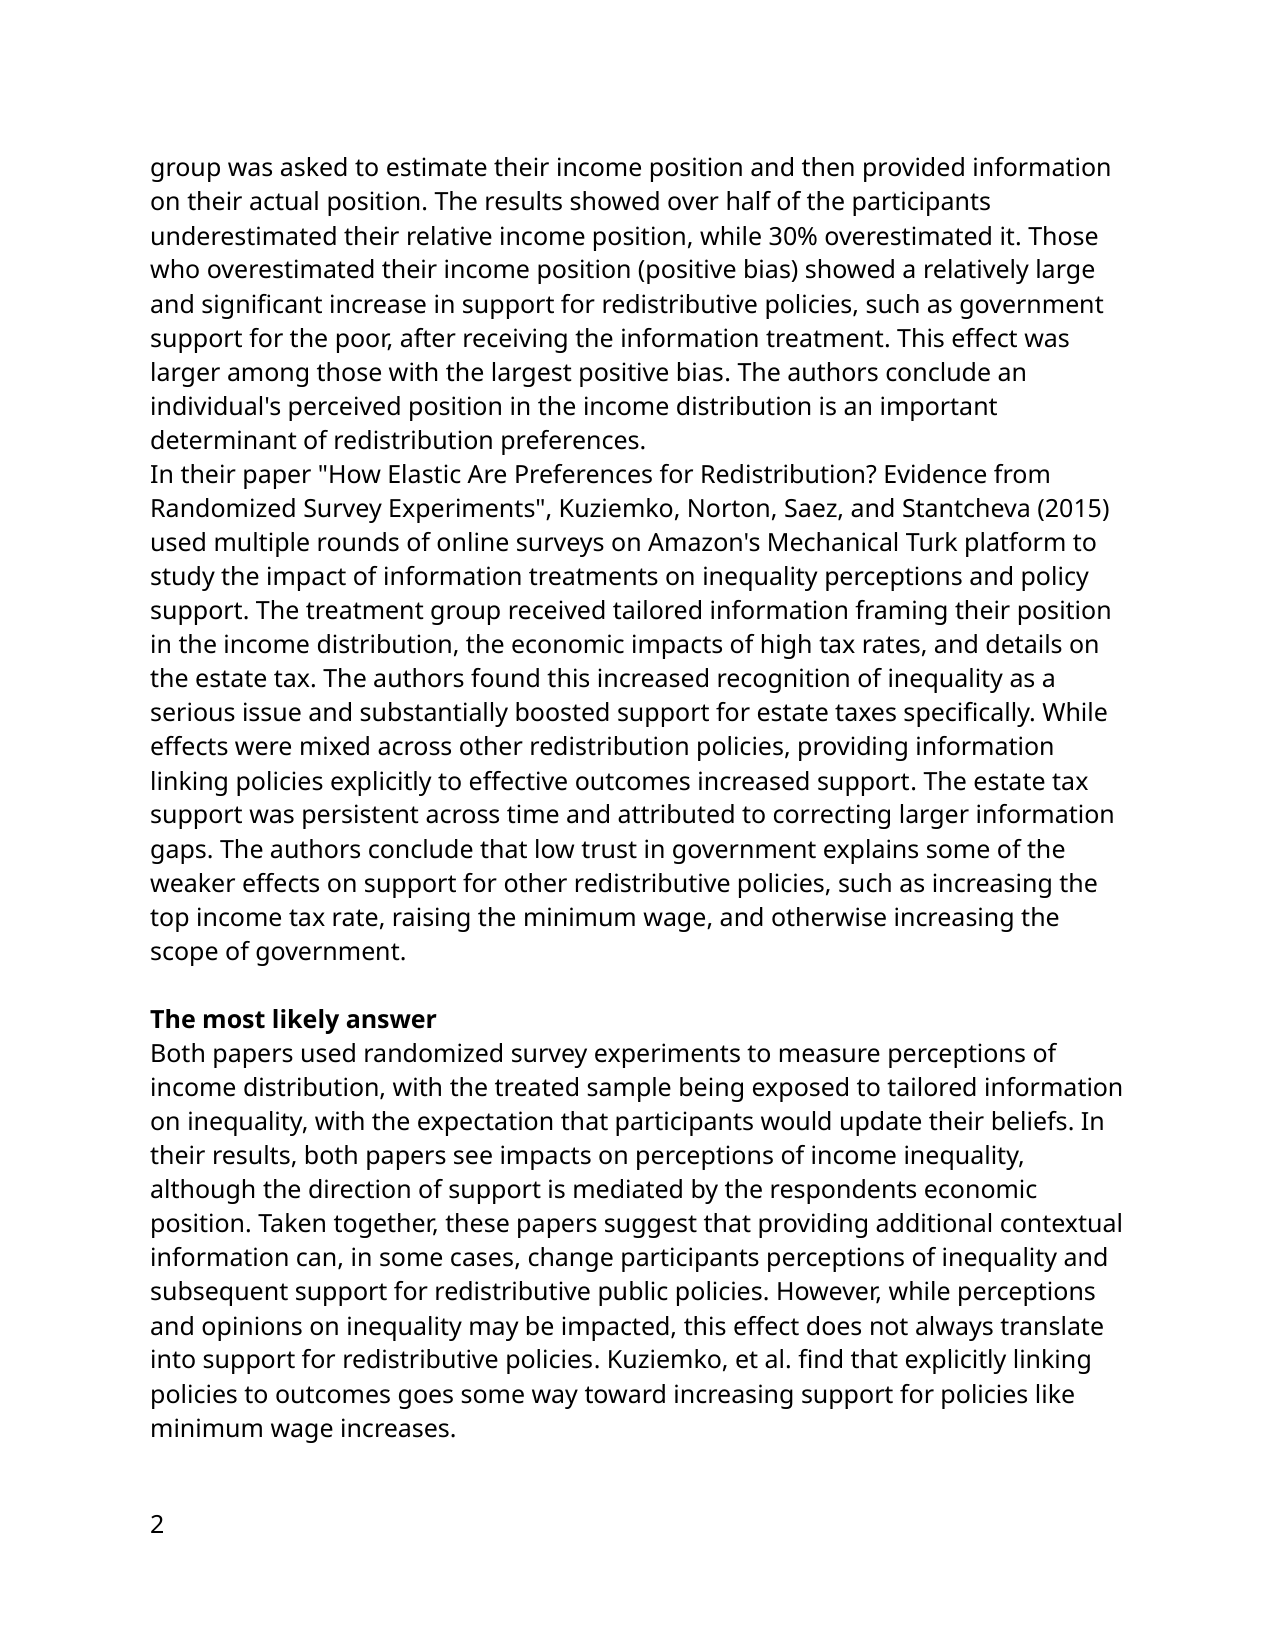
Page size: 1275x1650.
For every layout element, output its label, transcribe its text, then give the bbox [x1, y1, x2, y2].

text Both papers used randomized survey experiments to measure perceptions of income distribution, with the treated sample being exposed to tailored information on inequality, with the expectation that participants would update their beliefs. In their results, both papers see impacts on perceptions of income inequality, although the direction of support is mediated by the respondents economic position. Taken together, these papers suggest that providing additional contextual information can, in some cases, change participants perceptions of inequality and subsequent support for redistributive public policies. However, while perceptions and opinions on inequality may be impacted, this effect does not always translate into support for redistributive policies. Kuziemko, et al. find that explicitly linking policies to outcomes goes some way toward increasing support for policies like minimum wage increases. [150, 1036, 1125, 1444]
text The most likely answer [150, 1002, 1125, 1036]
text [150, 150, 1125, 457]
text In their paper "How Elastic Are Preferences for Redistribution? Evidence from Randomized Survey Experiments", Kuziemko, Norton, Saez, and Stantcheva (2015) used multiple rounds of online surveys on Amazon's Mechanical Turk platform to study the impact of information treatments on inequality perceptions and policy support. The treatment group received tailored information framing their position in the income distribution, the economic impacts of high tax rates, and details on the estate tax. The authors found this increased recognition of inequality as a serious issue and substantially boosted support for estate taxes specifically. While effects were mixed across other redistribution policies, providing information linking policies explicitly to effective outcomes increased support. The estate tax support was persistent across time and attributed to correcting larger information gaps. The authors conclude that low trust in government explains some of the weaker effects on support for other redistributive policies, such as increasing the top income tax rate, raising the minimum wage, and otherwise increasing the scope of government. [150, 457, 1125, 967]
